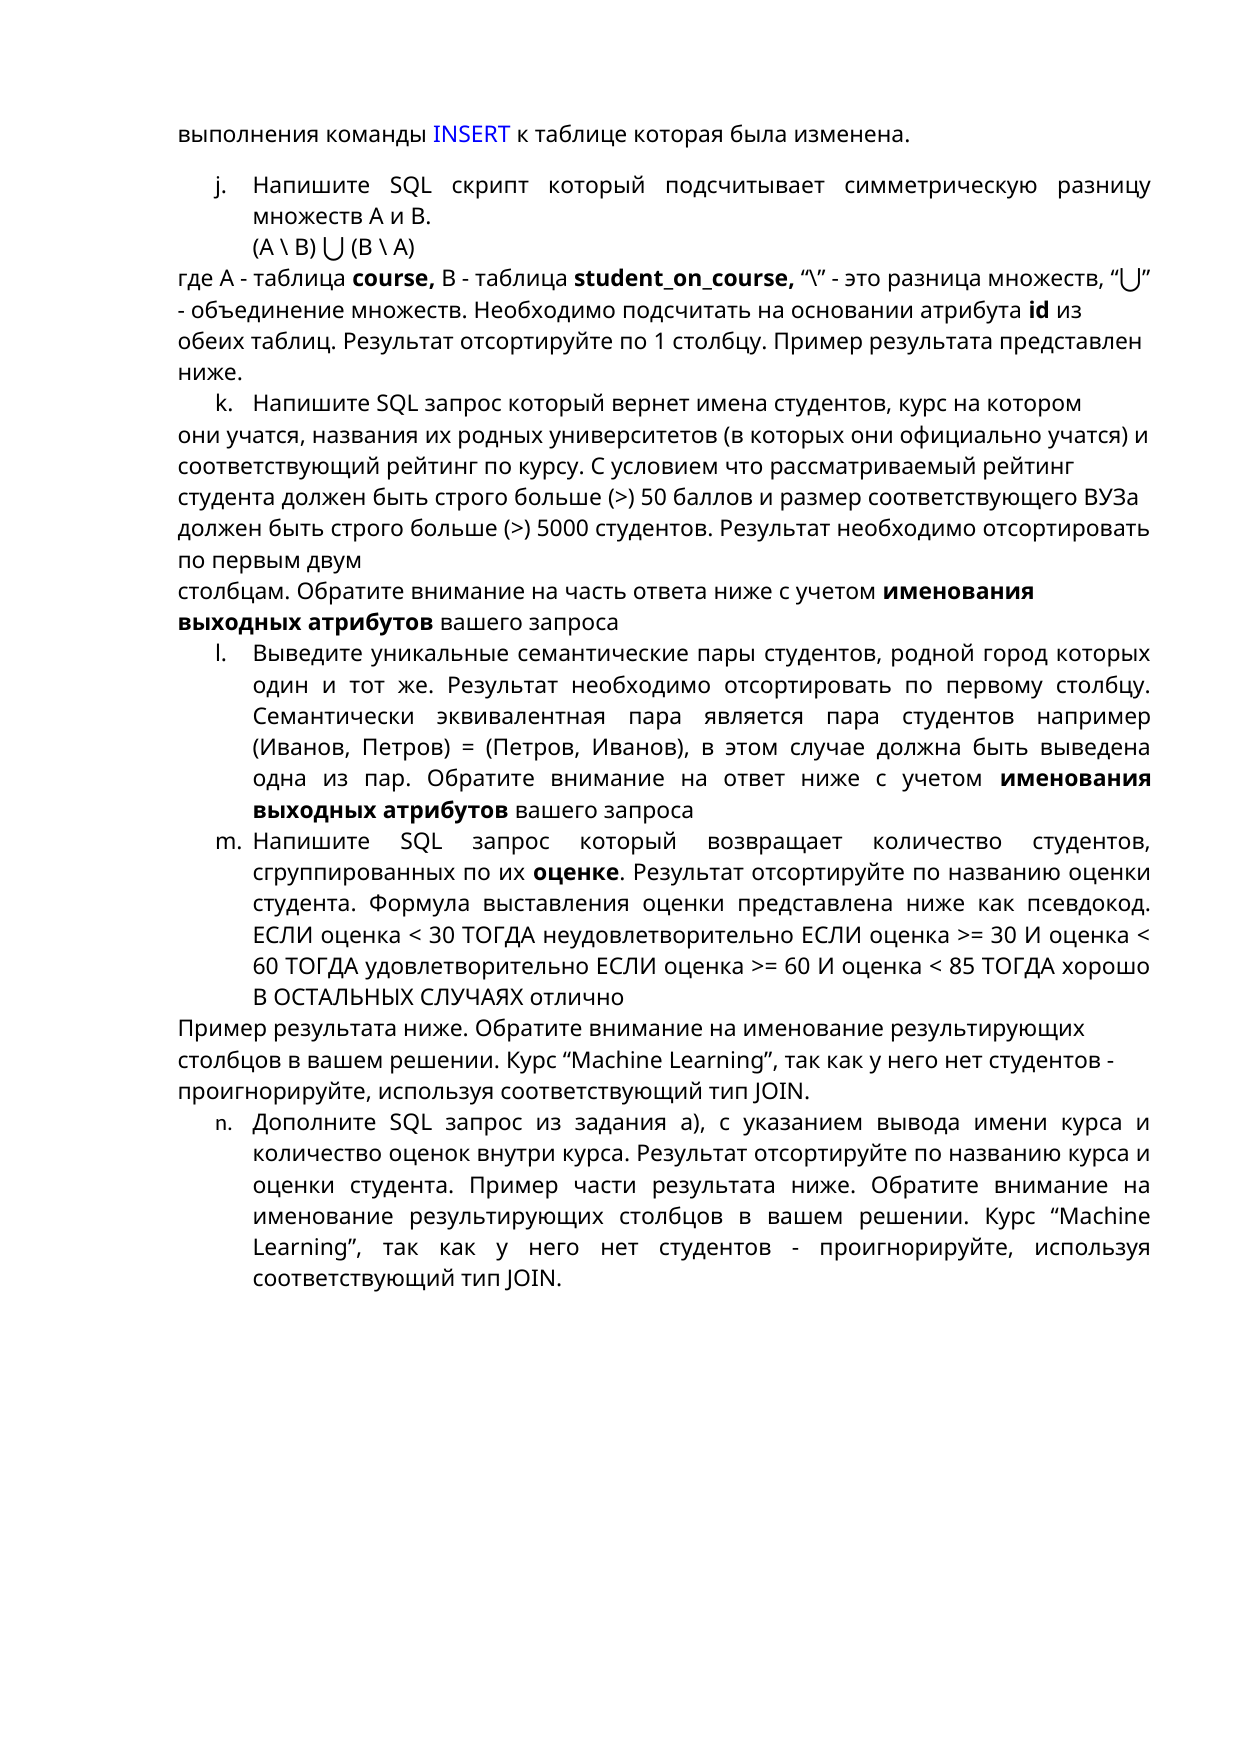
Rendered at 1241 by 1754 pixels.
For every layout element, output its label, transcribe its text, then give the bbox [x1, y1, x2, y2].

text где A - таблица course, B - таблица student_on_course, “\” - это разница множеств, “⋃” - объединение множеств. Необходимо подсчитать на основании атрибута id из обеих таблиц. Результат отсортируйте по 1 столбцу. Пример результата представлен ниже. [177, 262, 1152, 387]
text столбцам. Обратите внимание на часть ответа ниже с учетом именования выходных атрибутов вашего запроса [177, 575, 1152, 637]
list Дополните SQL запрос из задания a), с указанием вывода имени курса и количество оценок внутри курса. Результат отсортируйте по названию курса и оценки студента. Пример части результата ниже. Обратите внимание на именование результирующих столбцов в вашем решении. Курс “Machine Learning”, так как у него нет студентов - проигнорируйте, используя соответствующий тип JOIN. [215, 1106, 1152, 1293]
list (A \ B) ⋃ (B \ A) [252, 231, 1152, 262]
list Напишите SQL скрипт который подсчитывает симметрическую разницу множеств A и B. [215, 168, 1152, 231]
list Напишите SQL запрос который возвращает количество студентов, сгруппированных по их оценке. Результат отсортируйте по названию оценки студента. Формула выставления оценки представлена ниже как псевдокод. ЕСЛИ оценка < 30 ТОГДА неудовлетворительно ЕСЛИ оценка >= 30 И оценка < 60 ТОГДА удовлетворительно ЕСЛИ оценка >= 60 И оценка < 85 ТОГДА хорошо В ОСТАЛЬНЫХ СЛУЧАЯХ отлично [215, 825, 1152, 1012]
list Напишите SQL запрос который вернет имена студентов, курс на котором [215, 387, 1152, 418]
text выполнения команды INSERT к таблице которая была изменена. [177, 118, 1152, 149]
list Выведите уникальные семантические пары студентов, родной город которых один и тот же. Результат необходимо отсортировать по первому столбцу. Семантически эквивалентная пара является пара студентов например (Иванов, Петров) = (Петров, Иванов), в этом случае должна быть выведена одна из пар. Обратите внимание на ответ ниже с учетом именования выходных атрибутов вашего запроса [215, 637, 1152, 825]
text они учатся, названия их родных университетов (в которых они официально учатся) и соответствующий рейтинг по курсу. С условием что рассматриваемый рейтинг студента должен быть строго больше (>) 50 баллов и размер соответствующего ВУЗа должен быть строго больше (>) 5000 студентов. Результат необходимо отсортировать по первым двум [177, 418, 1152, 575]
text Пример результата ниже. Обратите внимание на именование результирующих столбцов в вашем решении. Курс “Machine Learning”, так как у него нет студентов - проигнорируйте, используя соответствующий тип JOIN. [177, 1012, 1152, 1106]
